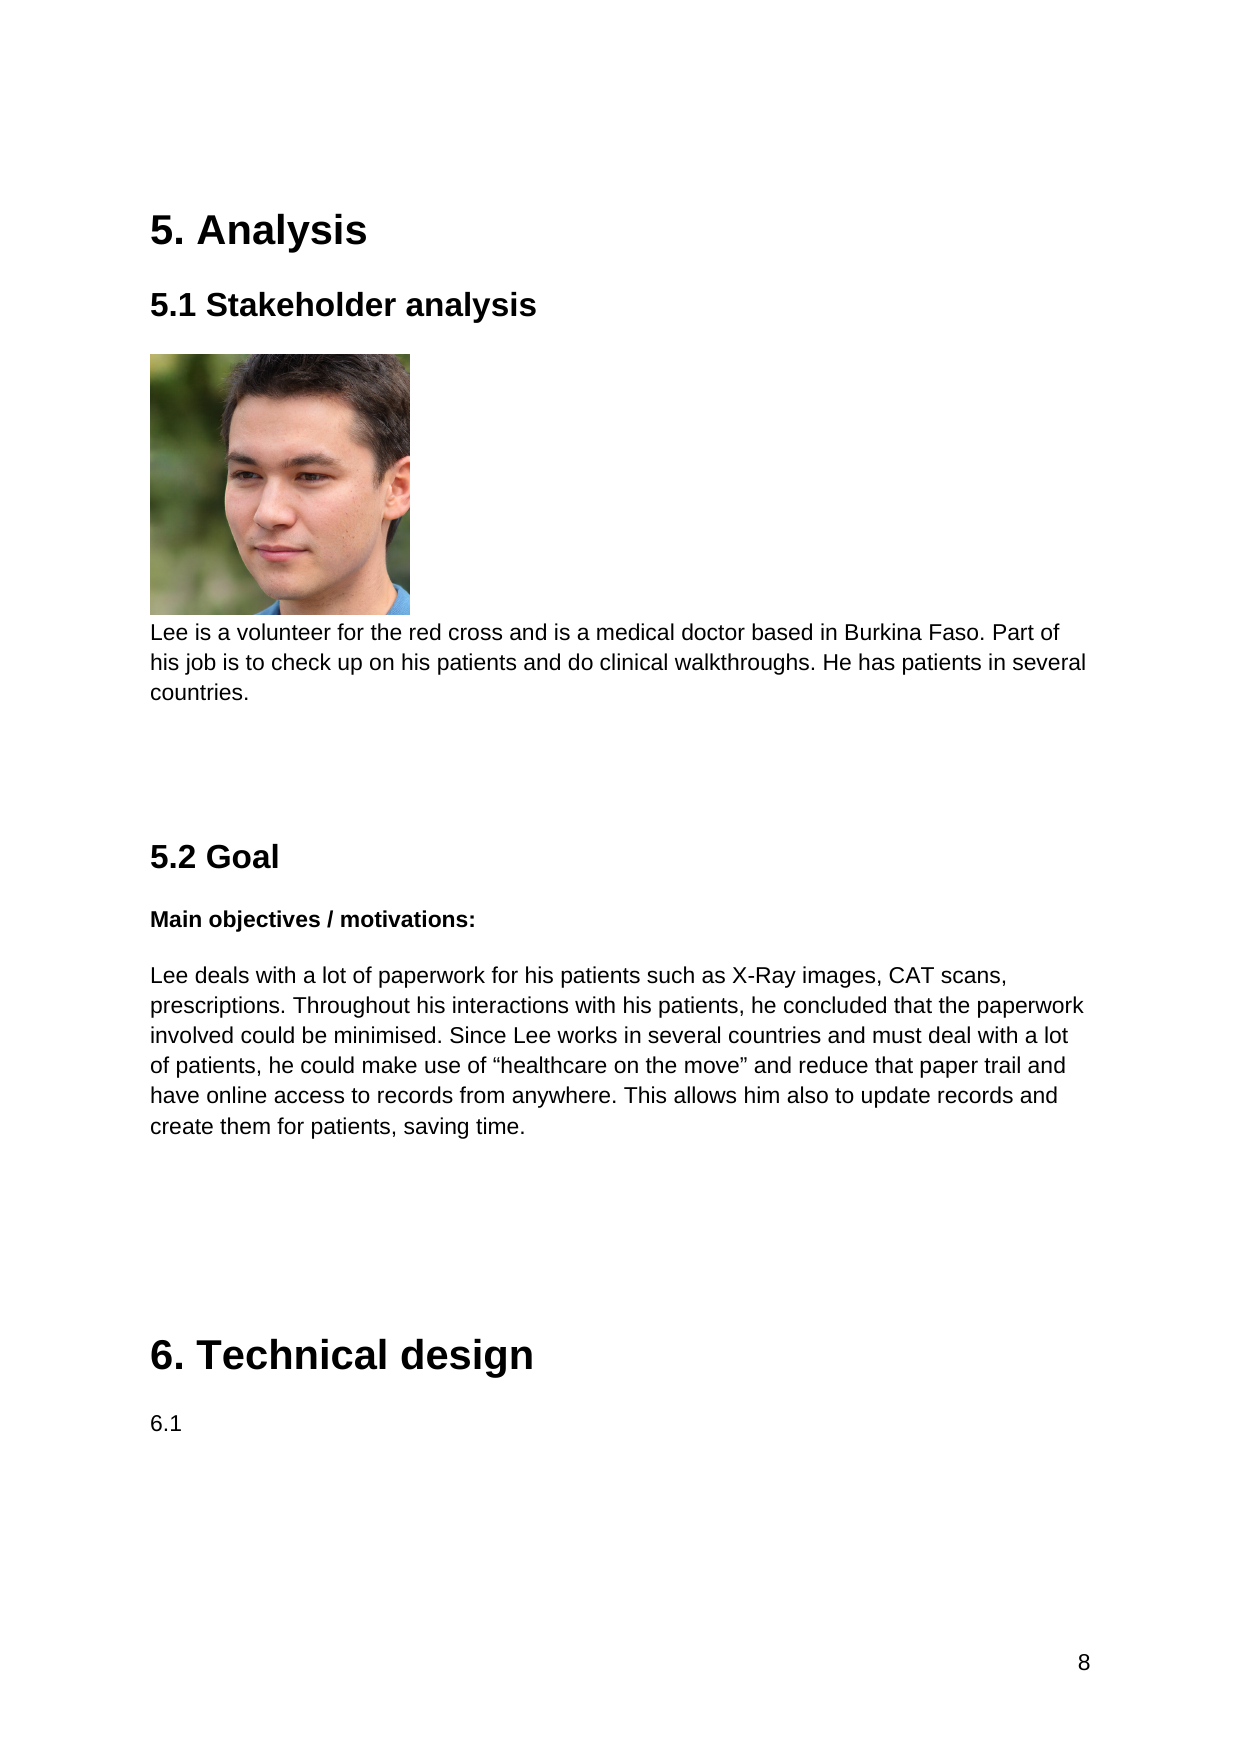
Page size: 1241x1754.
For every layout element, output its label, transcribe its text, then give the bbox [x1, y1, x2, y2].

text Main objectives / motivations: [150, 906, 1090, 933]
picture [150, 354, 410, 615]
subtitle 5.1 Stakeholder analysis [150, 285, 1090, 324]
text Lee is a volunteer for the red cross and is a medical doctor based in Burkina Faso. Part of his job is to check up on his patients and do clinical walkthroughs. He has patients in several countries. [150, 618, 1090, 705]
text Lee deals with a lot of paperwork for his patients such as X-Ray images, CAT scans, prescriptions. Throughout his interactions with his patients, he concluded that the paperwork involved could be minimised. Since Lee works in several countries and must deal with a lot of patients, he could make use of “healthcare on the move” and reduce that paper trail and have online access to records from anywhere. This allows him also to update records and create them for patients, saving time. [150, 962, 1090, 1139]
text 6.1 [150, 1410, 1090, 1437]
subtitle 5.2 Goal [150, 837, 1090, 876]
subtitle 5. Analysis [150, 205, 1090, 253]
subtitle 6. Technical design [150, 1330, 1090, 1378]
